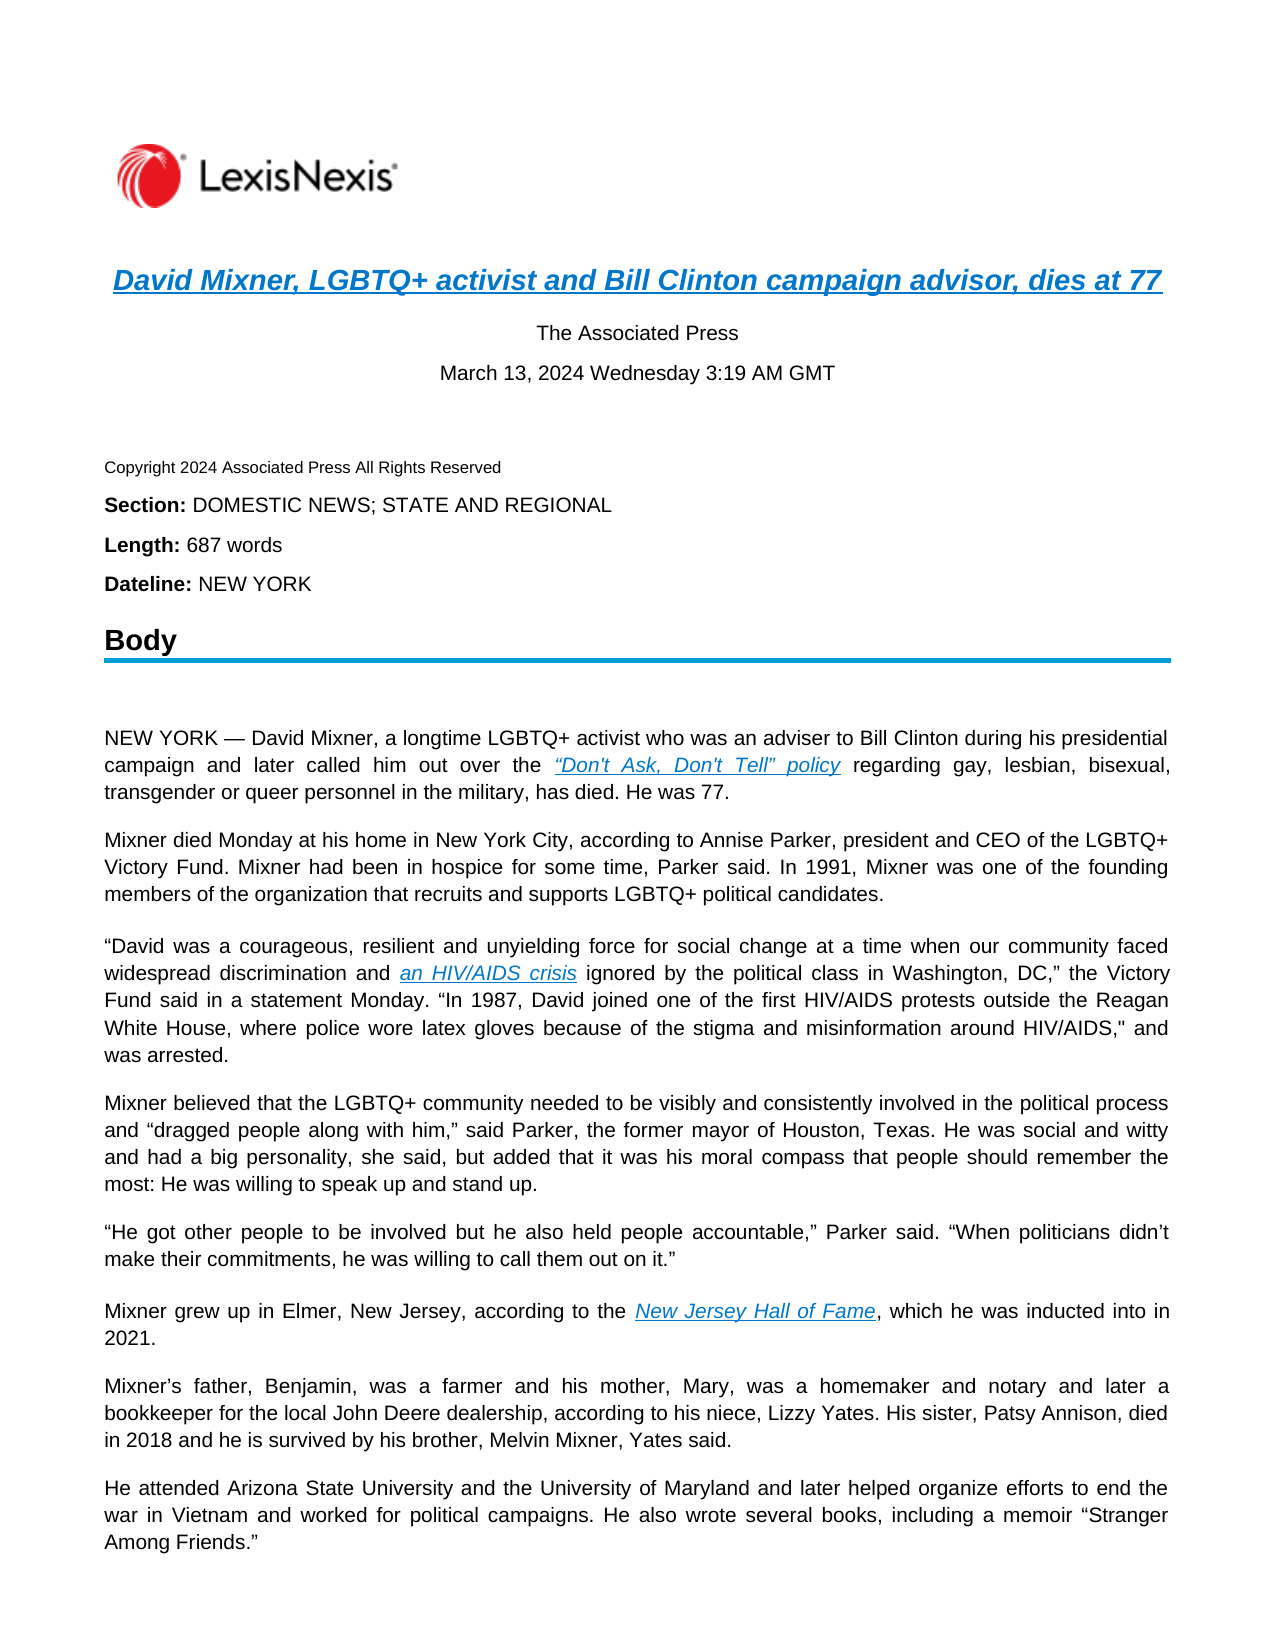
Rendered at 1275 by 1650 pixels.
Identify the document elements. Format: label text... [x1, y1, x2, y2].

text Dateline: NEW YORK [104, 569, 1171, 596]
picture [104, 144, 412, 208]
text Body [104, 621, 1171, 656]
text Section: DOMESTIC NEWS; STATE AND REGIONAL [104, 490, 1171, 517]
text Length: 687 words [104, 529, 1171, 556]
text “He got other people to be involved but he also held people accountable,” Parker said. “When politicians didn’t make their commitments, he was willing to call them out on it.” [104, 1216, 1171, 1271]
text NEW YORK — David Mixner, a longtime LGBTQ+ activist who was an adviser to Bill Clinton during his presidential campaign and later called him out over the “Don't Ask, Don't Tell” policy regarding gay, lesbian, bisexual, transgender or queer personnel in the military, has died. He was 77. [104, 723, 1171, 804]
text Mixner died Monday at his home in New York City, according to Annise Parker, president and CEO of the LGBTQ+ Victory Fund. Mixner had been in hospice for some time, Parker said. In 1991, Mixner was one of the founding members of the organization that recruits and supports LGBTQ+ political candidates. [104, 825, 1171, 906]
text Copyright 2024 Associated Press All Rights Reserved [104, 426, 1171, 477]
subtitle David Mixner, LGBTQ+ activist and Bill Clinton campaign advisor, dies at 77 [104, 261, 1171, 297]
text Mixner grew up in Elmer, New Jersey, according to the New Jersey Hall of Fame, which he was inducted into in 2021. [104, 1296, 1171, 1350]
text Mixner believed that the LGBTQ+ community needed to be visibly and consistently involved in the political process and “dragged people along with him,” said Parker, the former mayor of Houston, Texas. He was social and witty and had a big personality, she said, but added that it was his moral compass that people should remember the most: He was willing to speak up and stand up. [104, 1087, 1171, 1196]
text “David was a courageous, resilient and unyielding force for social change at a time when our community faced widespread discrimination and an HIV/AIDS crisis ignored by the political class in Washington, DC,” the Victory Fund said in a statement Monday. “In 1987, David joined one of the first HIV/AIDS protests outside the Reagan White House, where police wore latex gloves because of the stigma and misinformation around HIV/AIDS," and was arrested. [104, 931, 1171, 1066]
text He attended Arizona State University and the University of Maryland and later helped organize efforts to end the war in Vietnam and worked for political campaigns. He also wrote several books, including a memoir “Stranger Among Friends.” [104, 1473, 1171, 1554]
text March 13, 2024 Wednesday 3:19 AM GMT [104, 357, 1171, 384]
text The Associated Press [104, 318, 1171, 345]
text Mixner’s father, Benjamin, was a farmer and his mother, Mary, was a homemaker and notary and later a bookkeeper for the local John Deere dealership, according to his niece, Lizzy Yates. His sister, Patsy Annison, died in 2018 and he is survived by his brother, Melvin Mixner, Yates said. [104, 1371, 1171, 1452]
